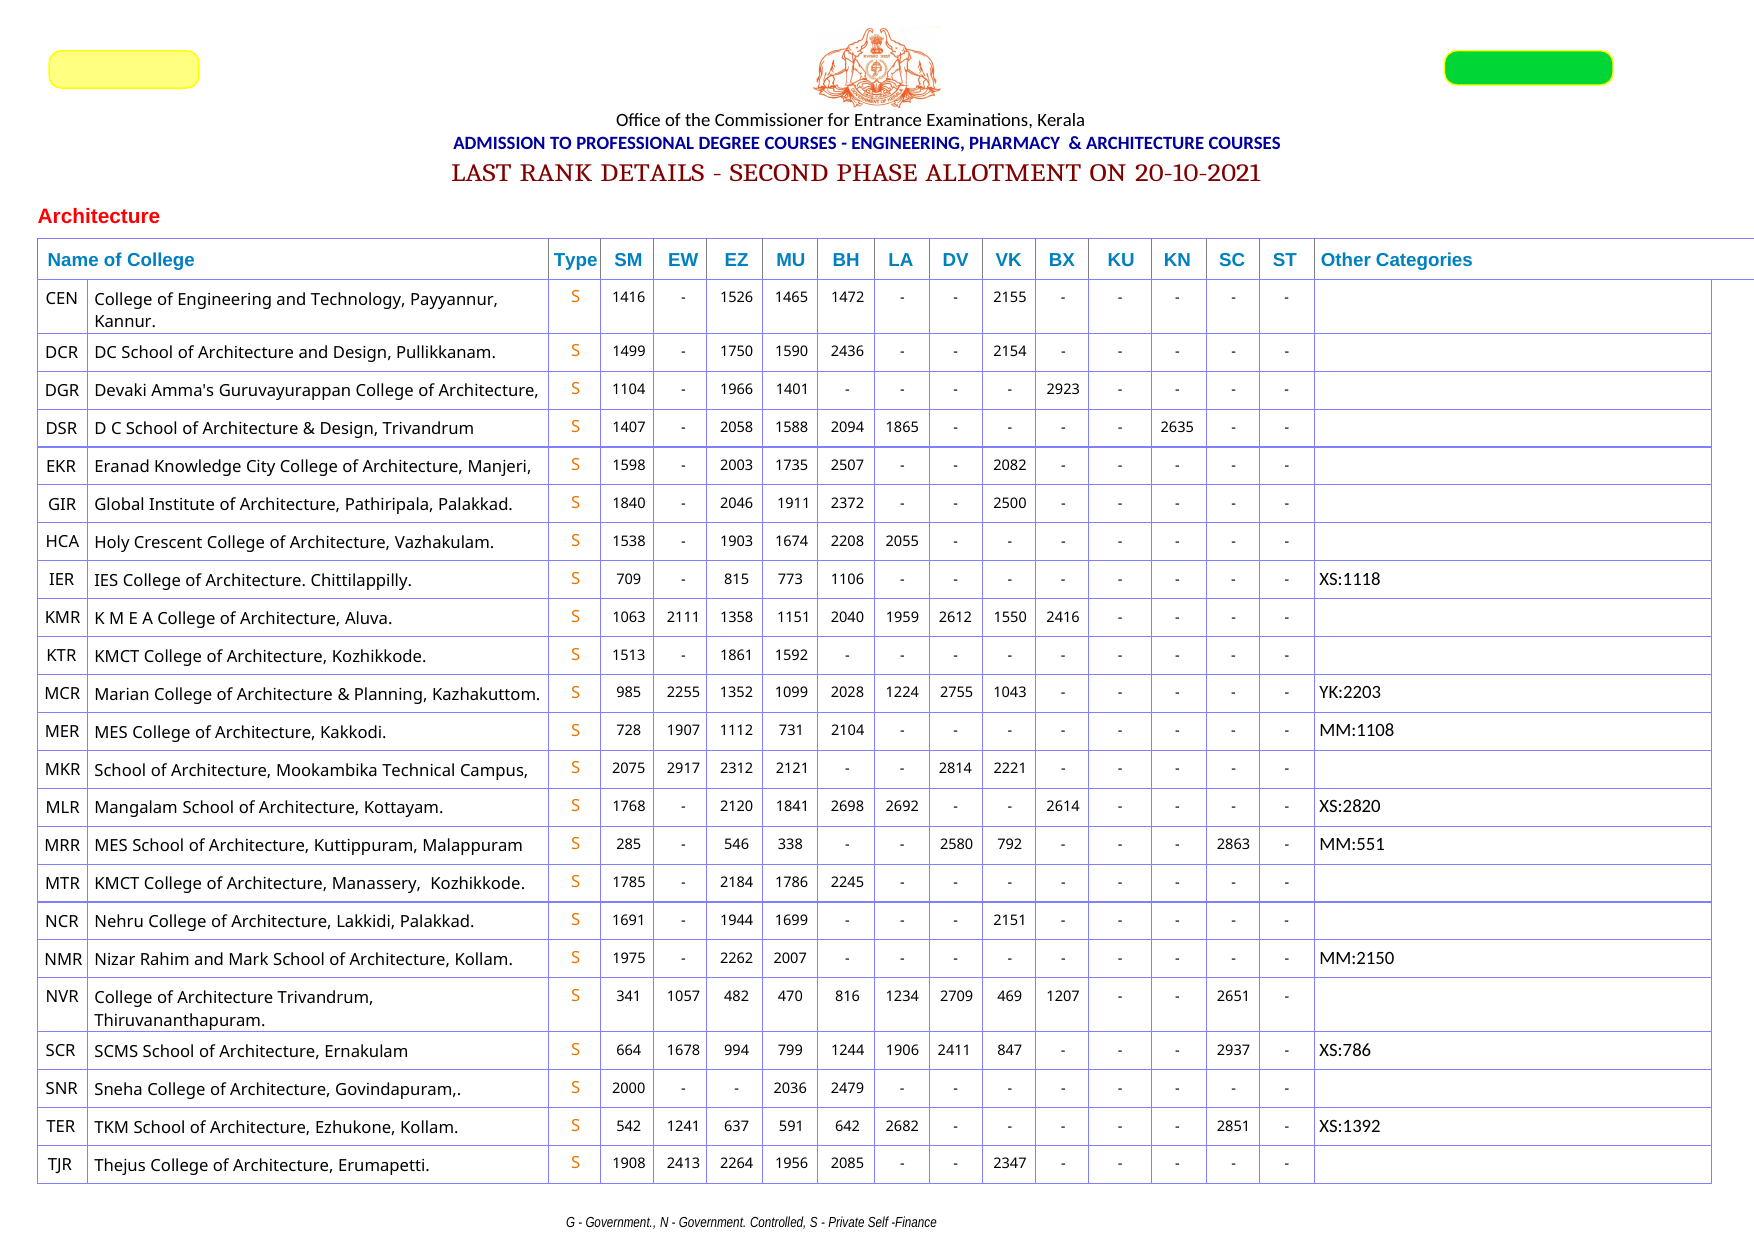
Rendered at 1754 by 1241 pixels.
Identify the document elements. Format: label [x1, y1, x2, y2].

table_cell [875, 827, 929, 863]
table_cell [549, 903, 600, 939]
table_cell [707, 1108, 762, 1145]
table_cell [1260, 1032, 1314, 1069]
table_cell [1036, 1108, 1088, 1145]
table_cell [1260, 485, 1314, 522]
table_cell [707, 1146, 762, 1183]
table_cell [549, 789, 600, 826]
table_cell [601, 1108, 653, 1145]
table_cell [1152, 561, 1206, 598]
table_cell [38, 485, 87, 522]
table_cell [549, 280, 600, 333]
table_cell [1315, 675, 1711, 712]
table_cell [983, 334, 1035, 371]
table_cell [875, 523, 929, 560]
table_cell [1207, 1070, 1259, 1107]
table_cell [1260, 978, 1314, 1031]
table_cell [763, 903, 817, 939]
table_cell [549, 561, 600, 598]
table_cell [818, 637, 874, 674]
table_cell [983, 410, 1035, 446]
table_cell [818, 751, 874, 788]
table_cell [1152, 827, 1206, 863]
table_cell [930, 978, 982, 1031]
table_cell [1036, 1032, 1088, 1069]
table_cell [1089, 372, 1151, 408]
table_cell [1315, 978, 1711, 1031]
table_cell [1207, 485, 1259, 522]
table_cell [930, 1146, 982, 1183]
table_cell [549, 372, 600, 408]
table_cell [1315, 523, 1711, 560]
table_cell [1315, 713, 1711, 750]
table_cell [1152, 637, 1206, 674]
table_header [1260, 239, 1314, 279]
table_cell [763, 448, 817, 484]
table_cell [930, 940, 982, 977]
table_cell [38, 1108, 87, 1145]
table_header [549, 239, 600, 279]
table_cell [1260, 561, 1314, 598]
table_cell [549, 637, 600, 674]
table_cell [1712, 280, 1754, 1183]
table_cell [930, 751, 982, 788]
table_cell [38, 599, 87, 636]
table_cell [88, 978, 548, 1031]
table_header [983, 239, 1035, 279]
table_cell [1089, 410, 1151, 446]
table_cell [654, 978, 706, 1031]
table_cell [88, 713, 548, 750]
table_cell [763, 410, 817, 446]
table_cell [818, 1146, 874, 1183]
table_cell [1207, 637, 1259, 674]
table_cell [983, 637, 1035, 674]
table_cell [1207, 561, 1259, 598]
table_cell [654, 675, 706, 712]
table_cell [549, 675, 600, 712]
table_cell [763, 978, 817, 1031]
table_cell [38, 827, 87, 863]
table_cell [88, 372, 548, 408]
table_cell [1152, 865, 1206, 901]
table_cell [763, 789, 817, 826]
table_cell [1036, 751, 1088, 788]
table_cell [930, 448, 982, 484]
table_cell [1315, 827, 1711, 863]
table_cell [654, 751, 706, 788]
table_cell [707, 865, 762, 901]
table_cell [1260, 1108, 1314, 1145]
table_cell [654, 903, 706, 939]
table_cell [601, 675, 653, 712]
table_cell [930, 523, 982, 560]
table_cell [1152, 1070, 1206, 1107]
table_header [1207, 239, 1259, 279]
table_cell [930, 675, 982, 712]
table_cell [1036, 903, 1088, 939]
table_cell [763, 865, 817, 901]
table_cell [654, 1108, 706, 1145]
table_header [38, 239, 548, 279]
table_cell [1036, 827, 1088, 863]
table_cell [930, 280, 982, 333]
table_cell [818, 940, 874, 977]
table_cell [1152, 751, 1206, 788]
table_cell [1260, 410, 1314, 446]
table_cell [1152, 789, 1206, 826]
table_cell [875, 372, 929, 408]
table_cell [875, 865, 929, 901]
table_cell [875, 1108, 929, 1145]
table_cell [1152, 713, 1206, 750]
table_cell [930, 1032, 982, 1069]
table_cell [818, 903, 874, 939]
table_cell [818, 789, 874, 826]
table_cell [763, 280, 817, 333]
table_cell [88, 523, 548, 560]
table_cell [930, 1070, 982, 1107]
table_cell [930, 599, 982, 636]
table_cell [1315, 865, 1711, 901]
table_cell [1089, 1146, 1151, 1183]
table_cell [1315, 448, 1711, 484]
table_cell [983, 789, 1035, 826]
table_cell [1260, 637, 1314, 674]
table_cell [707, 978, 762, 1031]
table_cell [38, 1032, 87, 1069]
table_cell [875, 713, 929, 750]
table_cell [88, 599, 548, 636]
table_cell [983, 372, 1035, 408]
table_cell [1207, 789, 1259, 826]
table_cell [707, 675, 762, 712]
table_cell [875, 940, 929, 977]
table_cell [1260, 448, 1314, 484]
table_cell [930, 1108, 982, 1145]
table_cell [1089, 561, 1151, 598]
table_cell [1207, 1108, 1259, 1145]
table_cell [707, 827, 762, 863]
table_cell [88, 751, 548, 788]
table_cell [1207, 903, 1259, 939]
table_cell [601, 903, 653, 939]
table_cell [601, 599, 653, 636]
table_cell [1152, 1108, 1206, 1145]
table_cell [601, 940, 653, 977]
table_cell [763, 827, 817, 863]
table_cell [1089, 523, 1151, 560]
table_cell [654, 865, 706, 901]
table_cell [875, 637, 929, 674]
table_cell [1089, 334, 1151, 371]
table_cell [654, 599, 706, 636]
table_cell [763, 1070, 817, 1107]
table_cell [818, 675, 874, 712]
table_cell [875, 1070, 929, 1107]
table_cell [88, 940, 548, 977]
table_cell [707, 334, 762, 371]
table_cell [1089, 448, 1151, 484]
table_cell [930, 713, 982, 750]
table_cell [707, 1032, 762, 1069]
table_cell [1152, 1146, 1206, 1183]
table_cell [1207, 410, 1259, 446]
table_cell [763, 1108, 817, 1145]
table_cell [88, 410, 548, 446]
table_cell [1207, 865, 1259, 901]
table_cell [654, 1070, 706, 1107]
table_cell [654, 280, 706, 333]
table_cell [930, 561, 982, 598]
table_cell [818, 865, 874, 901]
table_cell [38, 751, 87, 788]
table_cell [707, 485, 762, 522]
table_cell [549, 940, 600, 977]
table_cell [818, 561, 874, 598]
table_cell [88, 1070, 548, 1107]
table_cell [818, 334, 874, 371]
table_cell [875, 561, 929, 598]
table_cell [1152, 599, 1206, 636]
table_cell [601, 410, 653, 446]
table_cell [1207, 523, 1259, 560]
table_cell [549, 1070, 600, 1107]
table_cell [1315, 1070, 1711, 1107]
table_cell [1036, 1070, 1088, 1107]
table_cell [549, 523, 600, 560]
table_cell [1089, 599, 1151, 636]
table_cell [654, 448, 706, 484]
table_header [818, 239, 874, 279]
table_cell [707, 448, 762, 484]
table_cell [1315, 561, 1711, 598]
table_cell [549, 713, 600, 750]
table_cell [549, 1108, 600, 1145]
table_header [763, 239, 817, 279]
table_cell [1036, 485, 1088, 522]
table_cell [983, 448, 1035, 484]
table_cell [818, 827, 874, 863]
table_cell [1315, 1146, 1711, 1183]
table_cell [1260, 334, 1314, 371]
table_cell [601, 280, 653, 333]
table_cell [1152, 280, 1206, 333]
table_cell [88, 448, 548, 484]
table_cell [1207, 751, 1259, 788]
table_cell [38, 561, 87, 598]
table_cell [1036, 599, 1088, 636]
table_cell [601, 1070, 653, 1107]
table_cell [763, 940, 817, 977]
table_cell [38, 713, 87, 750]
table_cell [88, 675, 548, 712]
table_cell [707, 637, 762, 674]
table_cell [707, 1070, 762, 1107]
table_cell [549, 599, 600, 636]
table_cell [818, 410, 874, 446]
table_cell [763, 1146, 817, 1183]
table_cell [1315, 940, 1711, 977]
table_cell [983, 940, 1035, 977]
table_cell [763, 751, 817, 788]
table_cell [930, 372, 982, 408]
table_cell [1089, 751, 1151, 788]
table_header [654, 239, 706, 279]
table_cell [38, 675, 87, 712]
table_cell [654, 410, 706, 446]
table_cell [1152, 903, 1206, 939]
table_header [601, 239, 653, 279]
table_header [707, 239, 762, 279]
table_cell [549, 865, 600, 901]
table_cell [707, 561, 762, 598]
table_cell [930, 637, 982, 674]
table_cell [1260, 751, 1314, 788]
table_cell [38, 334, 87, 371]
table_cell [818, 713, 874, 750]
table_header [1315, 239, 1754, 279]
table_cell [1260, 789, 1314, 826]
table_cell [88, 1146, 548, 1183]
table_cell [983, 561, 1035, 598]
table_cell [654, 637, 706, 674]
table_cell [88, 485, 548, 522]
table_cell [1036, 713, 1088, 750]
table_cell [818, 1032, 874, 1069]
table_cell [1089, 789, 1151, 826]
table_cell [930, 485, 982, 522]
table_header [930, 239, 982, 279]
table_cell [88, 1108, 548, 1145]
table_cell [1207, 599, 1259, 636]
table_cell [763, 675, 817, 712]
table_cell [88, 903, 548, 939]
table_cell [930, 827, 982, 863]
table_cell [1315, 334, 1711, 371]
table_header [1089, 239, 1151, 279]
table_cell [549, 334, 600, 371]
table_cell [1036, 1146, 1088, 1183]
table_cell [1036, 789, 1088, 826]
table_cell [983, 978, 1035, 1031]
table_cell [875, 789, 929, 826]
picture [811, 26, 942, 111]
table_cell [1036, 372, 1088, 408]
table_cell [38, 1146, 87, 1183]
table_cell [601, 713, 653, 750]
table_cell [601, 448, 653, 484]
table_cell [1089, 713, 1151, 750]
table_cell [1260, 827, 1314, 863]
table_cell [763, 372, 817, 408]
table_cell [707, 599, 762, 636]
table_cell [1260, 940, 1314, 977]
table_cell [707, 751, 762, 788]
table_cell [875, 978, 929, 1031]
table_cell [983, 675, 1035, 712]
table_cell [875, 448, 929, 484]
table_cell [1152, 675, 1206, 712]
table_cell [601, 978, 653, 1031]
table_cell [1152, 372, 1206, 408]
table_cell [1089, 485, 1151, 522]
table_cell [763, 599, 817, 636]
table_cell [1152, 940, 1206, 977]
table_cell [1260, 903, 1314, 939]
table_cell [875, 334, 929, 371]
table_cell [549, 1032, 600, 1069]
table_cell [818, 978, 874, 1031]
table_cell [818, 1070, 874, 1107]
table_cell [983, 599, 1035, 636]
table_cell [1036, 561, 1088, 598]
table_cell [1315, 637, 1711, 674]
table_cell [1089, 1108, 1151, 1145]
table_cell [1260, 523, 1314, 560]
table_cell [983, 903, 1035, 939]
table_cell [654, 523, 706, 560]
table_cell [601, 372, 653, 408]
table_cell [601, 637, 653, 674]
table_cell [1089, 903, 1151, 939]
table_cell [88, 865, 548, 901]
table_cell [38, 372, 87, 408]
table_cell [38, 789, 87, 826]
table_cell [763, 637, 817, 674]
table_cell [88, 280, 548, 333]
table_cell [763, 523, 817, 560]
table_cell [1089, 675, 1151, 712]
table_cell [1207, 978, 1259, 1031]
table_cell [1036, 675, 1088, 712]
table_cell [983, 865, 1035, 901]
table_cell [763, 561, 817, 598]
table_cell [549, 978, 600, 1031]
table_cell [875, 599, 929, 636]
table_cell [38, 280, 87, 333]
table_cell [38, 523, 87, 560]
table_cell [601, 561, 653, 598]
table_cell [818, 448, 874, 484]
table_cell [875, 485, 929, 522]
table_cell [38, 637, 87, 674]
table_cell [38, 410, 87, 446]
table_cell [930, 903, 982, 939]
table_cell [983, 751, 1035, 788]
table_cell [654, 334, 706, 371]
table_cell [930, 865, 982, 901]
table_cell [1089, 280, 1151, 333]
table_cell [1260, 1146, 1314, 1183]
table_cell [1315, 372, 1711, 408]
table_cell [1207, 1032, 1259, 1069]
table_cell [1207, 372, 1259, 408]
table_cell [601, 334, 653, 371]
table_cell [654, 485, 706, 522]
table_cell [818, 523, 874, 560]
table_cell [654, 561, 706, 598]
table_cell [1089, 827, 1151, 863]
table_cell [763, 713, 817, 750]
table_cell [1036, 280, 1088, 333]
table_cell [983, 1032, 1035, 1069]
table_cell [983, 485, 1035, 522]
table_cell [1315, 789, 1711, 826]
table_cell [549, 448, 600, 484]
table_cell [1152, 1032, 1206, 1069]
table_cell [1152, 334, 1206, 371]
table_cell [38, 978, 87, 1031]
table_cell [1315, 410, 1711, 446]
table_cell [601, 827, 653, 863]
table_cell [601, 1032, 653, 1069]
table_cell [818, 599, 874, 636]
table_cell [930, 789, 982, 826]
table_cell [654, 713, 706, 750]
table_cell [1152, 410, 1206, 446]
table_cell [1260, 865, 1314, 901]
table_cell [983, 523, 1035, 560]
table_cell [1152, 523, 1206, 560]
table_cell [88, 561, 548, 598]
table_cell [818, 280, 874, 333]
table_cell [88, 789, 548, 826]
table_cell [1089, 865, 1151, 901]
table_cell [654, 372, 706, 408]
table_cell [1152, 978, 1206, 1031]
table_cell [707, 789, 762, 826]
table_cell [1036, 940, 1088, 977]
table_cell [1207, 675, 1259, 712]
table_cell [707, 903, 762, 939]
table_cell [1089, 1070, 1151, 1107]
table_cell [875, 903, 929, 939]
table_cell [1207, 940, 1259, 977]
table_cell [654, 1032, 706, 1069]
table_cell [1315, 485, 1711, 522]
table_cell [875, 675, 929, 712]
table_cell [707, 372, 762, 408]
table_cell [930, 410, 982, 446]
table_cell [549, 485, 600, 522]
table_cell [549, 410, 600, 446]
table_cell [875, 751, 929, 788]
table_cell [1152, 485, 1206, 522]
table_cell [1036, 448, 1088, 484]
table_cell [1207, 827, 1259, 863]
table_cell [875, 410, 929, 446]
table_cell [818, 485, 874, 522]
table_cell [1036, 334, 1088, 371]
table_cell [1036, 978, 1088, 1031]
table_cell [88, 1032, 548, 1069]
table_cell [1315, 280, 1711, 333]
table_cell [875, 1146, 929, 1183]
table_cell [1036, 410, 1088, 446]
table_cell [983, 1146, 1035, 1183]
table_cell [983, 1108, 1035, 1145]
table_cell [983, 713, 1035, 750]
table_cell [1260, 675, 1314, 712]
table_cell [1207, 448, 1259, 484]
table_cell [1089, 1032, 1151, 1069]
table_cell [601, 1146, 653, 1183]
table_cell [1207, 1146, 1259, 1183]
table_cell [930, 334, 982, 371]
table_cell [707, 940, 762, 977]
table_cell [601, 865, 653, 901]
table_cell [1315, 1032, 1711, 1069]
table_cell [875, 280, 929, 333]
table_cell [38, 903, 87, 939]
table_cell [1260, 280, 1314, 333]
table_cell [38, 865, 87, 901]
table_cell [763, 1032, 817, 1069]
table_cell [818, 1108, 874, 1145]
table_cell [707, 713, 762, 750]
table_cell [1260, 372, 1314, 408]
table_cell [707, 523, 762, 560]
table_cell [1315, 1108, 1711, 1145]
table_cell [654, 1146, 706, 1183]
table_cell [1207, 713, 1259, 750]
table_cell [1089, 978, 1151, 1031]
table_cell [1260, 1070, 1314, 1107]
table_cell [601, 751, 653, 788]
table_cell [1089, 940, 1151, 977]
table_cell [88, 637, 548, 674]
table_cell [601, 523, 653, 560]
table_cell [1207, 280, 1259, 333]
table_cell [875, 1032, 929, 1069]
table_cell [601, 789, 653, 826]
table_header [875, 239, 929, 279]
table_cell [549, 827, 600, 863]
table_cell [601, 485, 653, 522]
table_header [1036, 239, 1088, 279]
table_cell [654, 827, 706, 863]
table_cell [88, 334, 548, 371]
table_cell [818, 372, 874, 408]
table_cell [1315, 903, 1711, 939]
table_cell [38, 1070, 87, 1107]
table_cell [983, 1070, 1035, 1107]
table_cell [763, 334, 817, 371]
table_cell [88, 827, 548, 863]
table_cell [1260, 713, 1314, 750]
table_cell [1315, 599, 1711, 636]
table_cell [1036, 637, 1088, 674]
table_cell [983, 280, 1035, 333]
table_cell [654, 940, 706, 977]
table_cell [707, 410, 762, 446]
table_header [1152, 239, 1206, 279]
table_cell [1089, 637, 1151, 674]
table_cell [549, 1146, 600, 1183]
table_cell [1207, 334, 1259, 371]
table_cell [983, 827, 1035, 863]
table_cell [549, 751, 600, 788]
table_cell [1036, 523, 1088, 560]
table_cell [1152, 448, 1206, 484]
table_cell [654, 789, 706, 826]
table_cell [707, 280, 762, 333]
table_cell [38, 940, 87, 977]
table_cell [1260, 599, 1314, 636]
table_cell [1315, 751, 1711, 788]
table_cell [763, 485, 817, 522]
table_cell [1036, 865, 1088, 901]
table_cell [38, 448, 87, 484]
